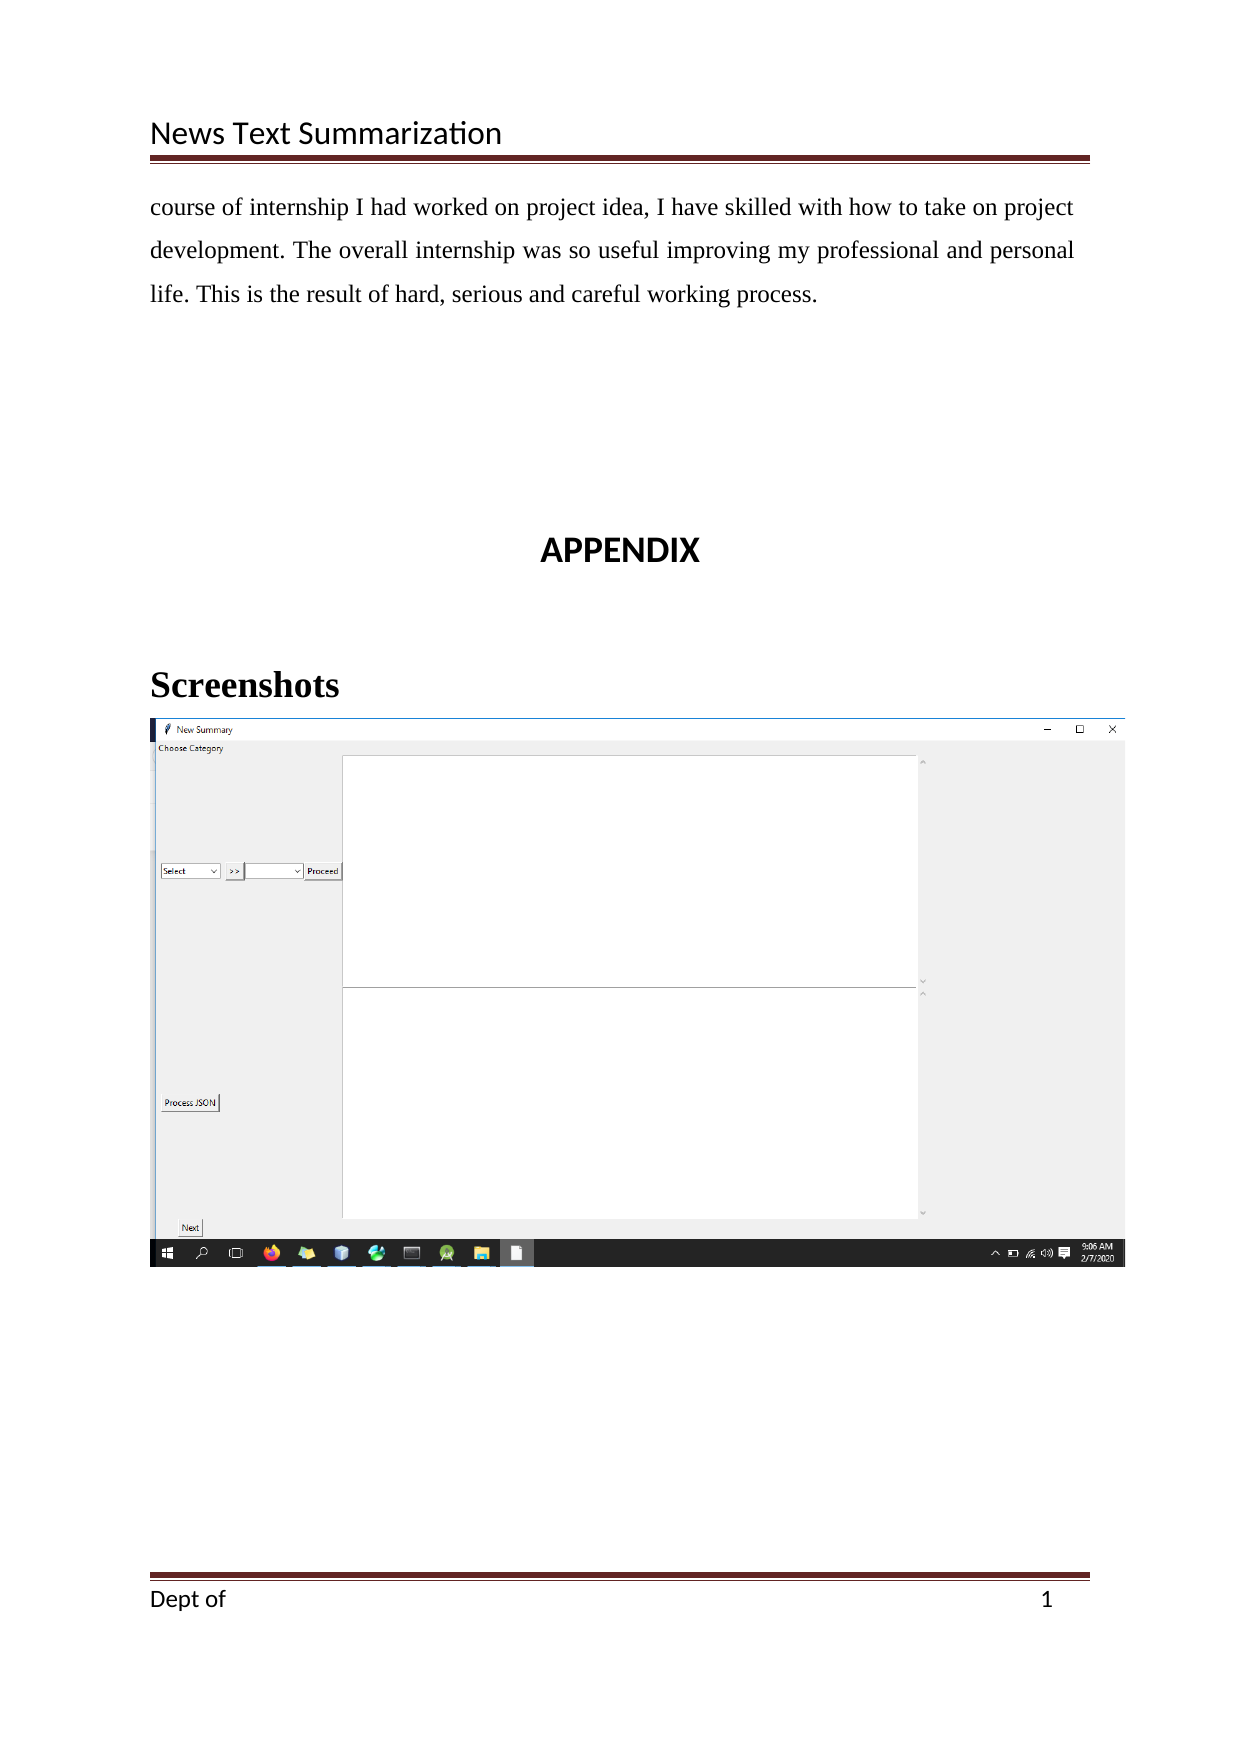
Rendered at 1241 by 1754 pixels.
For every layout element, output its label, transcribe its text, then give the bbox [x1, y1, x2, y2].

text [150, 192, 1075, 307]
text APPENDIX [150, 526, 1090, 571]
text Screenshots [150, 662, 1090, 706]
picture [150, 718, 1125, 1267]
